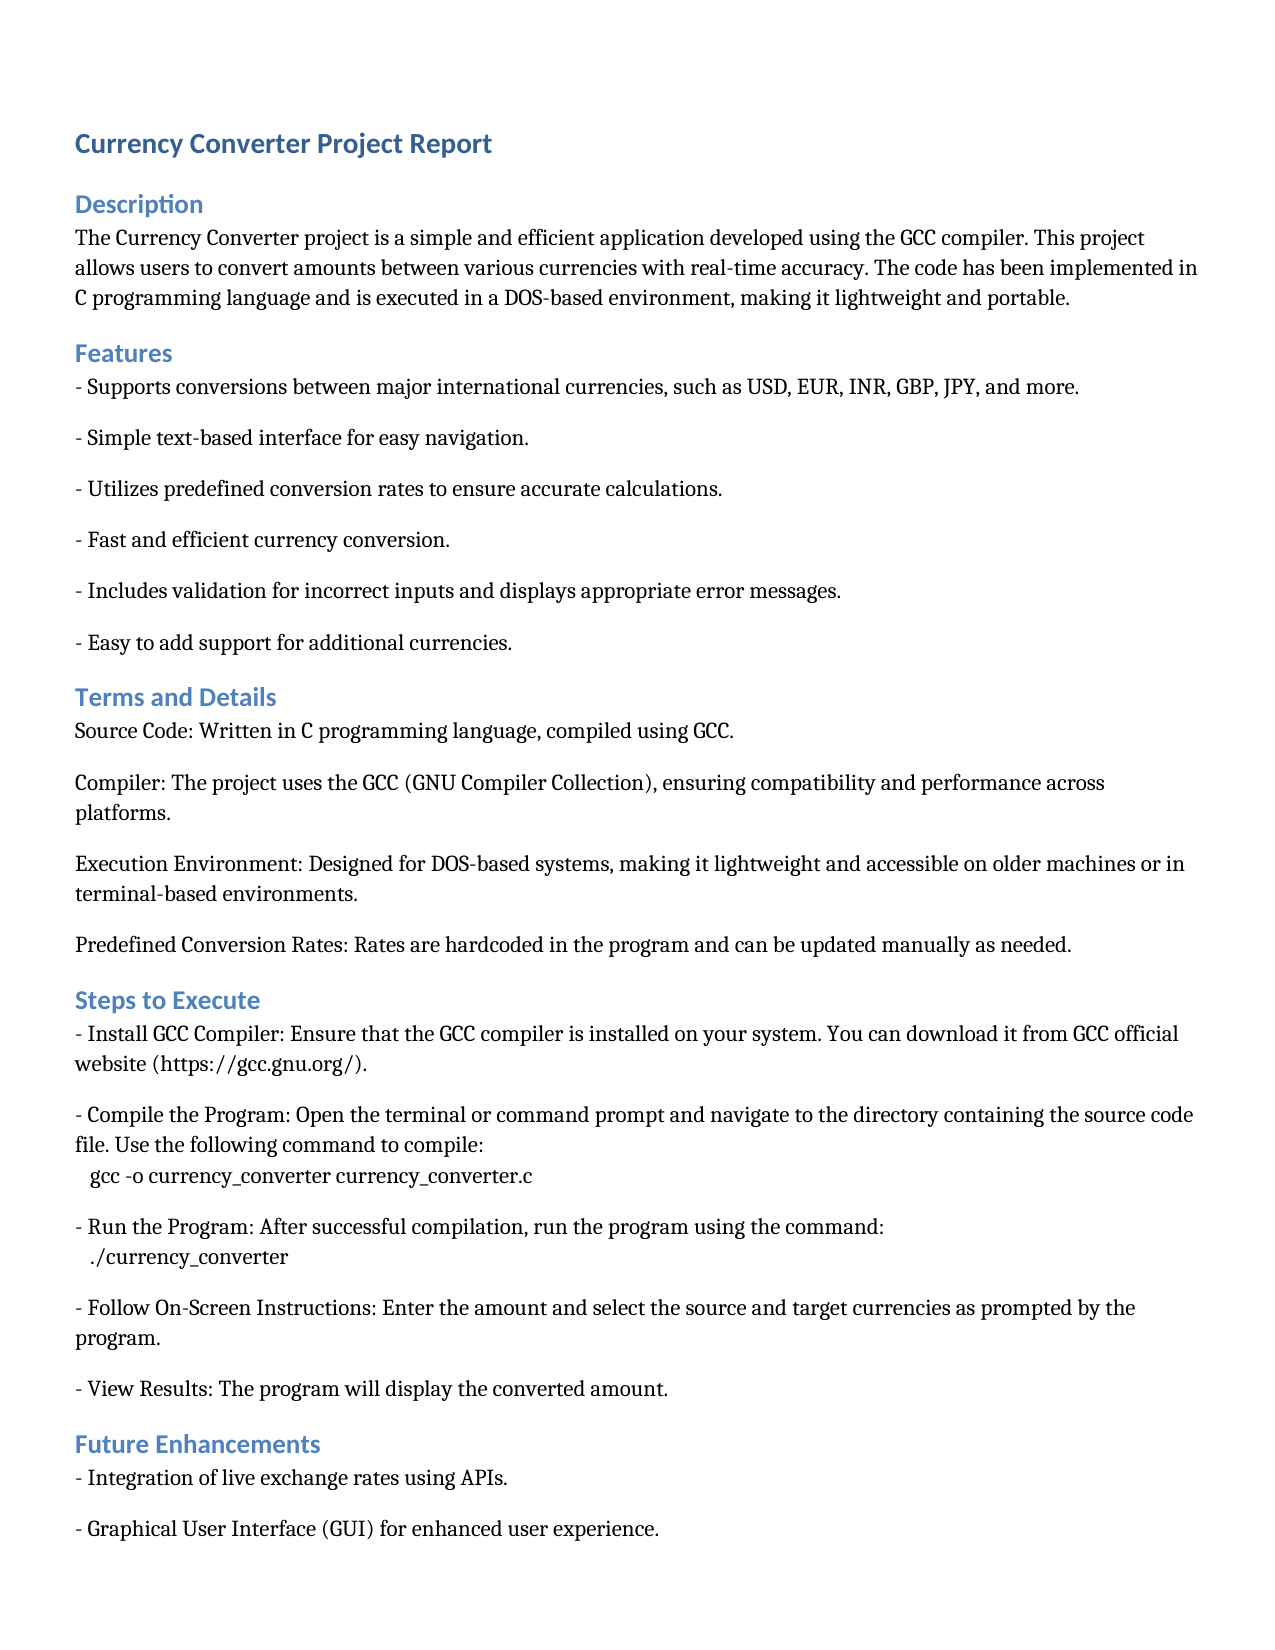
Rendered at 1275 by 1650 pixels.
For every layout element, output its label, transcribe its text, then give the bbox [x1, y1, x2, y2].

text - Follow On-Screen Instructions: Enter the amount and select the source and target currencies as prompted by the program. [75, 1295, 1200, 1351]
text - Fast and efficient currency conversion. [75, 527, 1200, 553]
text - Includes validation for incorrect inputs and displays appropriate error messages. [75, 578, 1200, 604]
text - Simple text-based interface for easy navigation. [75, 425, 1200, 451]
subtitle Future Enhancements [75, 1427, 1200, 1460]
subtitle Terms and Details [75, 680, 1200, 713]
subtitle Steps to Execute [75, 983, 1200, 1016]
subtitle Features [75, 336, 1200, 369]
text - View Results: The program will display the converted amount. [75, 1376, 1200, 1402]
subtitle Currency Converter Project Report [75, 125, 1200, 161]
text - Compile the Program: Open the terminal or command prompt and navigate to the directory containing the source code file. Use the following command to compile: gcc -o currency_converter currency_converter.c [75, 1102, 1200, 1189]
text - Supports conversions between major international currencies, such as USD, EUR, INR, GBP, JPY, and more. [75, 374, 1200, 400]
text - Utilizes predefined conversion rates to ensure accurate calculations. [75, 476, 1200, 502]
subtitle Description [75, 187, 1200, 220]
text - Integration of live exchange rates using APIs. [75, 1465, 1200, 1491]
text The Currency Converter project is a simple and efficient application developed using the GCC compiler. This project allows users to convert amounts between various currencies with real-time accuracy. The code has been implemented in C programming language and is executed in a DOS-based environment, making it lightweight and portable. [75, 225, 1200, 311]
text Predefined Conversion Rates: Rates are hardcoded in the program and can be updated manually as needed. [75, 932, 1200, 958]
text - Install GCC Compiler: Ensure that the GCC compiler is installed on your system. You can download it from GCC official website (https://gcc.gnu.org/). [75, 1021, 1200, 1077]
text Execution Environment: Designed for DOS-based systems, making it lightweight and accessible on older machines or in terminal-based environments. [75, 851, 1200, 907]
text - Run the Program: After successful compilation, run the program using the command: ./currency_converter [75, 1213, 1200, 1270]
text - Easy to add support for additional currencies. [75, 629, 1200, 656]
text - Graphical User Interface (GUI) for enhanced user experience. [75, 1516, 1200, 1542]
text Compiler: The project uses the GCC (GNU Compiler Collection), ensuring compatibility and performance across platforms. [75, 769, 1200, 826]
text Source Code: Written in C programming language, compiled using GCC. [75, 718, 1200, 744]
